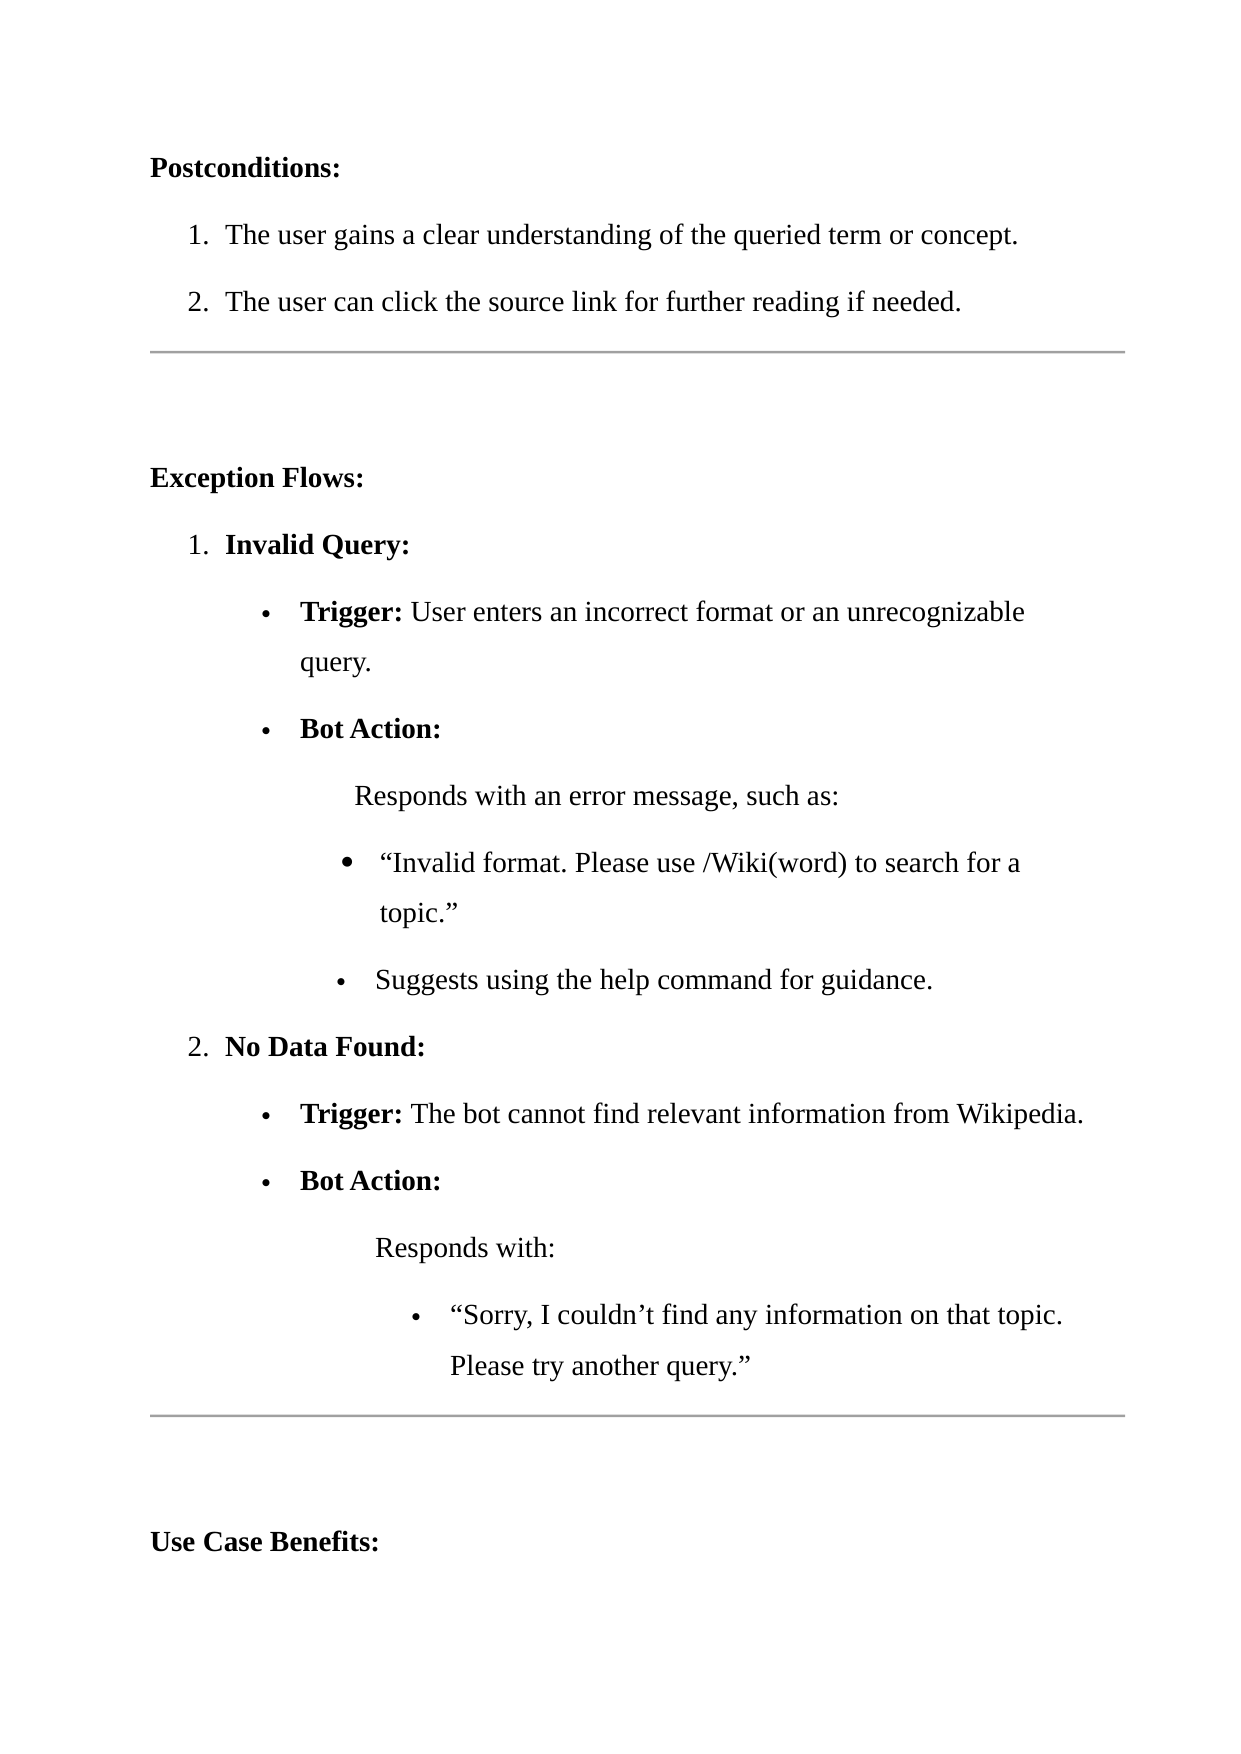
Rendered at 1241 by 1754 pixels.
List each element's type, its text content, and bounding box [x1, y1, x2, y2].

list “Sorry, I couldn’t find any information on that topic. Please try another query.” [412, 1297, 1090, 1381]
list Bot Action: [262, 711, 1090, 745]
list Bot Action: [262, 1163, 1090, 1197]
text Responds with an error message, such as: [150, 778, 1090, 812]
list The user can click the source link for further reading if needed. [187, 284, 1090, 317]
text Postconditions: [150, 150, 1090, 183]
list Suggests using the help command for guidance. [337, 962, 1090, 996]
list Trigger: The bot cannot find relevant information from Wikipedia. [262, 1096, 1090, 1130]
text Use Case Benefits: [150, 1524, 1090, 1557]
list The user gains a clear understanding of the queried term or concept. [187, 217, 1090, 251]
text Responds with: [375, 1230, 1090, 1264]
list No Data Found: [187, 1029, 1090, 1063]
list “Invalid format. Please use /Wiki(word) to search for a topic.” [342, 845, 1090, 929]
list Trigger: User enters an incorrect format or an unrecognizable query. [262, 594, 1090, 678]
list Invalid Query: [187, 527, 1090, 560]
text Exception Flows: [150, 460, 1090, 493]
